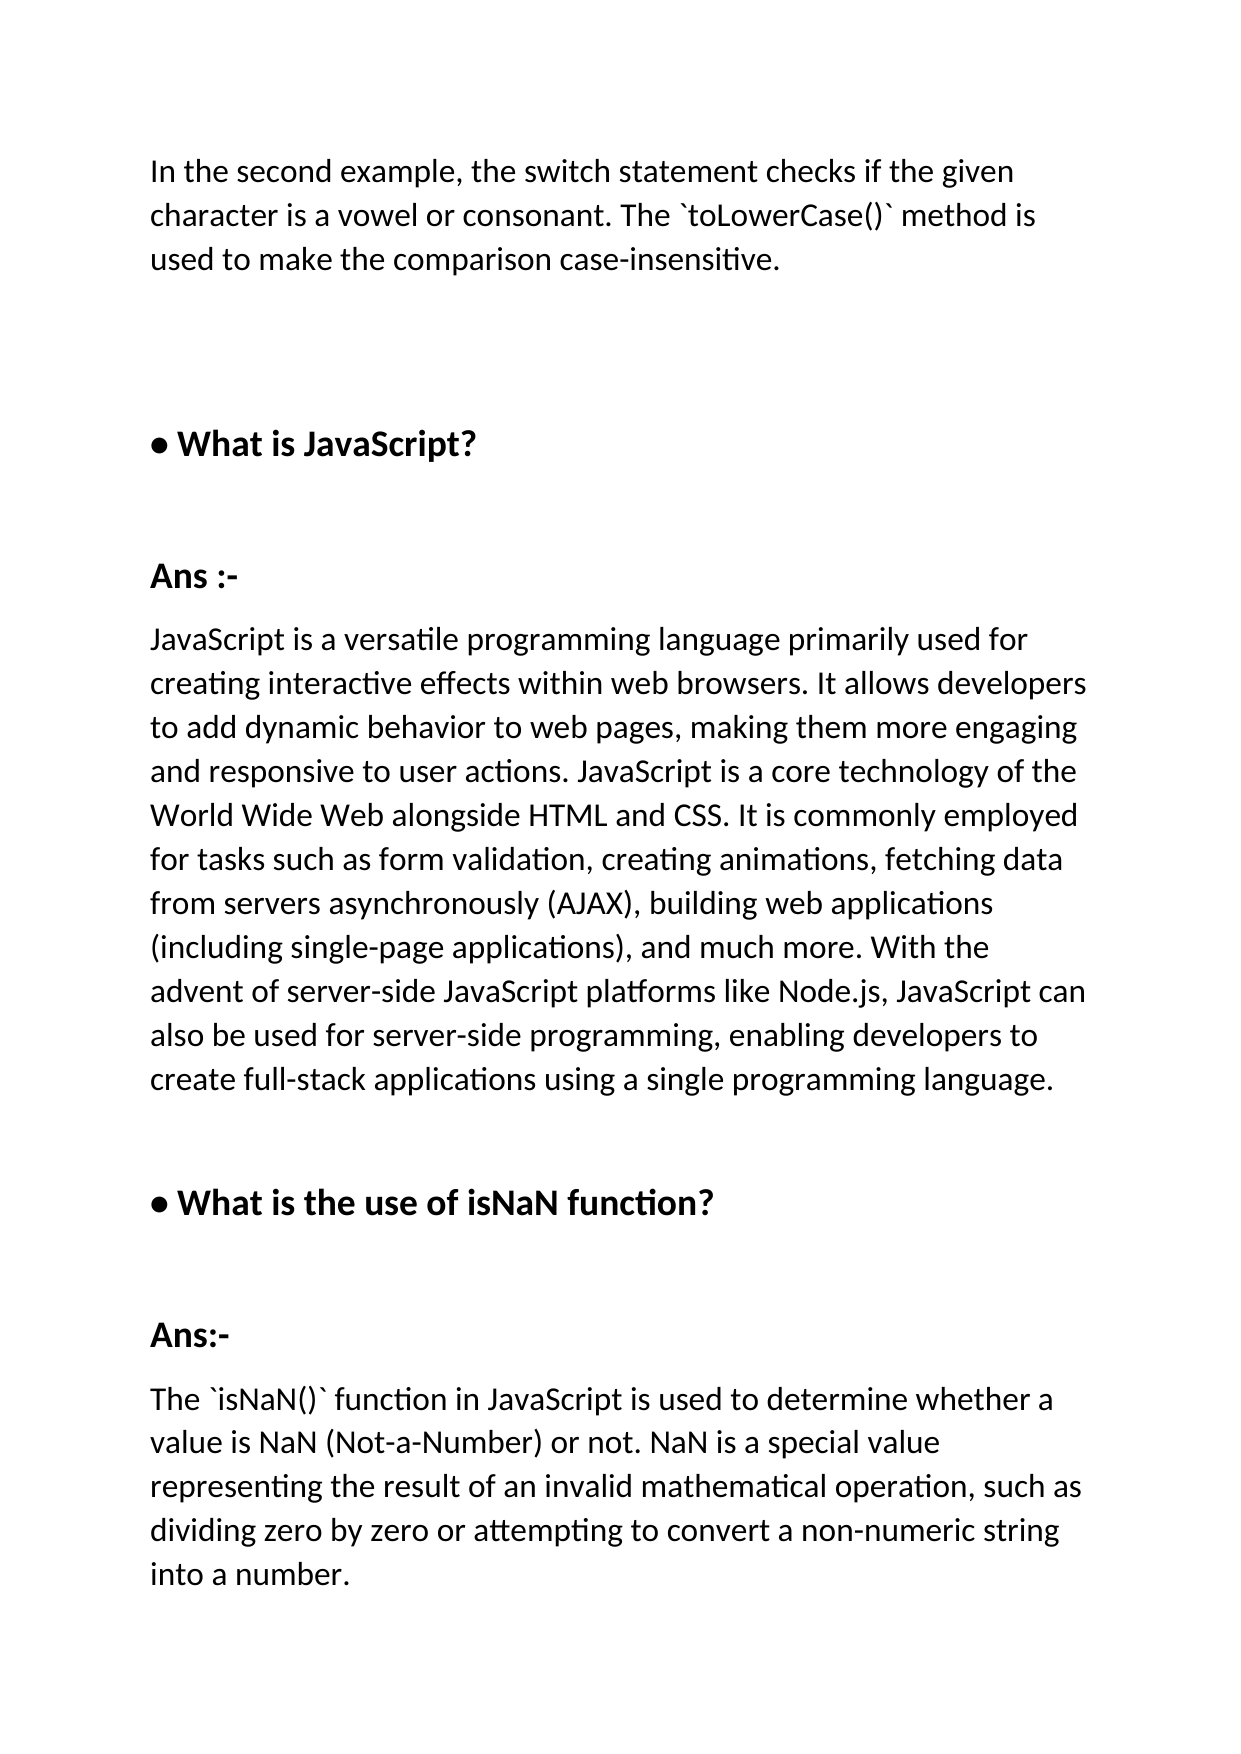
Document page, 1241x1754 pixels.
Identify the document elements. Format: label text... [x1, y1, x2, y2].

text • What is the use of isNaN function? [150, 1179, 1090, 1225]
text Ans :- [150, 552, 1090, 598]
text In the second example, the switch statement checks if the given character is a vowel or consonant. The `toLowerCase()` method is used to make the comparison case-insensitive. [150, 150, 1090, 279]
text The `isNaN()` function in JavaScript is used to determine whether a value is NaN (Not-a-Number) or not. NaN is a special value representing the result of an invalid mathematical operation, such as dividing zero by zero or attempting to convert a non-numeric string into a number. [150, 1377, 1090, 1594]
text Ans:- [150, 1311, 1090, 1357]
text JavaScript is a versatile programming language primarily used for creating interactive effects within web browsers. It allows developers to add dynamic behavior to web pages, making them more engaging and responsive to user actions. JavaScript is a core technology of the World Wide Web alongside HTML and CSS. It is commonly employed for tasks such as form validation, creating animations, fetching data from servers asynchronously (AJAX), building web applications (including single-page applications), and much more. With the advent of server-side JavaScript platforms like Node.js, JavaScript can also be used for server-side programming, enabling developers to create full-stack applications using a single programming language. [150, 618, 1090, 1098]
text • What is JavaScript? [150, 420, 1090, 466]
